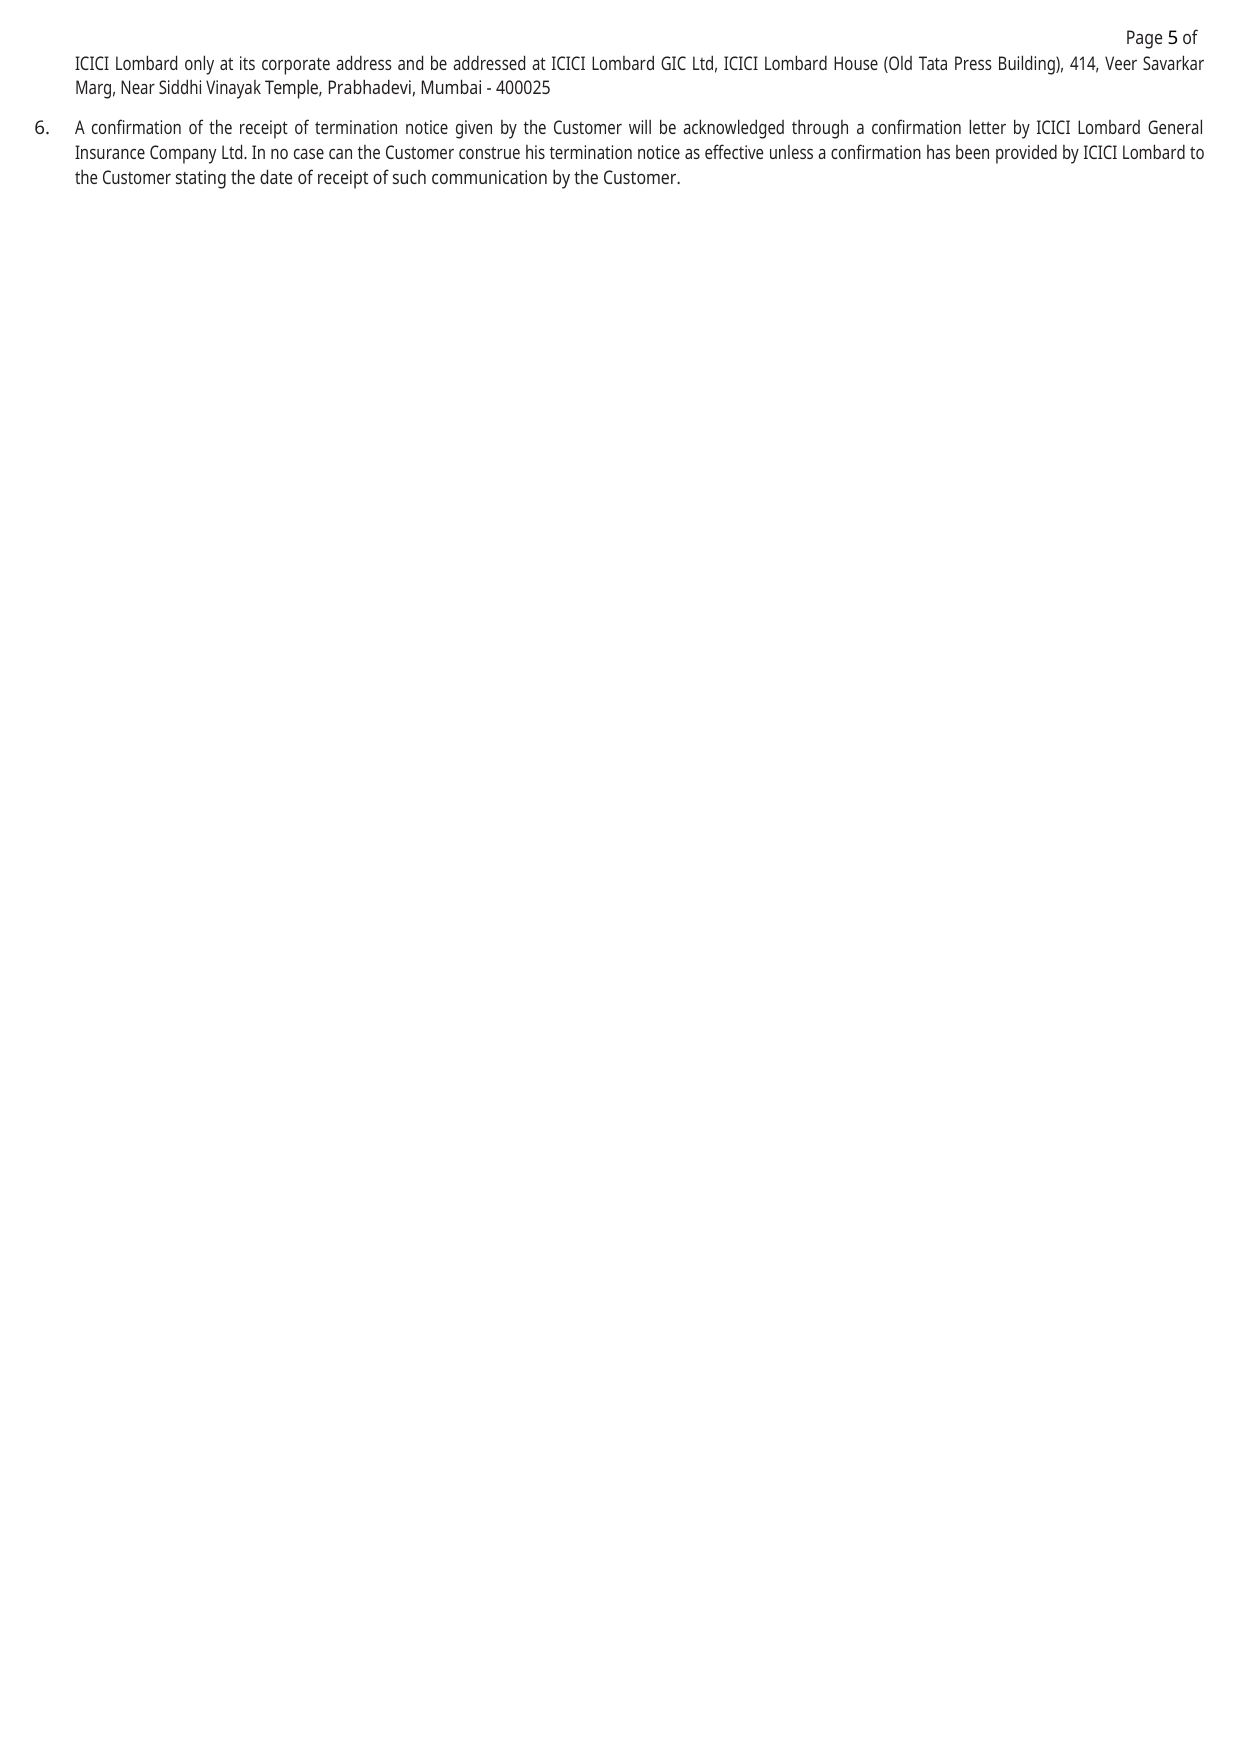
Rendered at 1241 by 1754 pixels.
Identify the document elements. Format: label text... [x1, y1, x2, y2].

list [34, 50, 1204, 100]
list A confirmation of the receipt of termination notice given by the Customer will be acknowledged through a confirmation letter by ICICI Lombard General Insurance Company Ltd. In no case can the Customer construe his termination notice as effective unless a confirmation has been provided by ICICI Lombard to the Customer stating the date of receipt of such communication by the Customer. [34, 114, 1204, 190]
